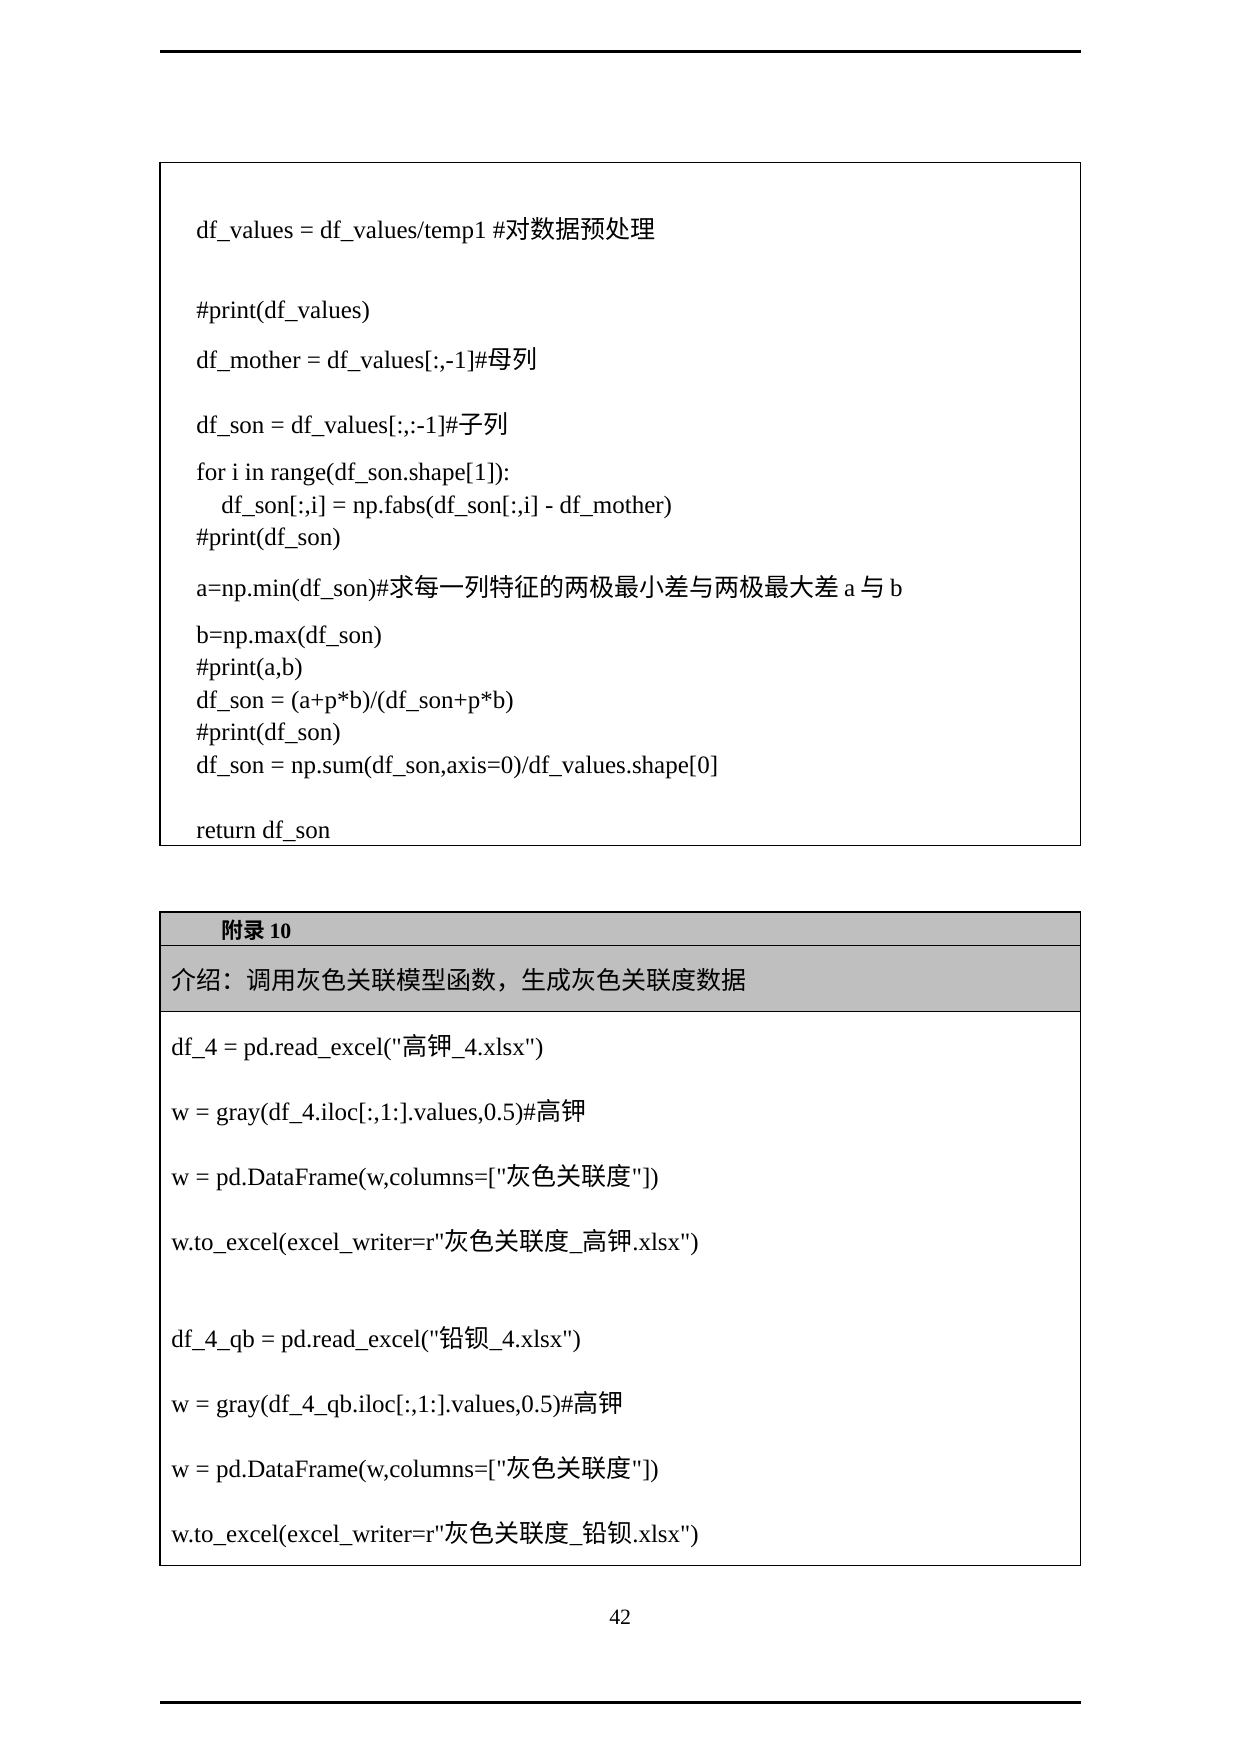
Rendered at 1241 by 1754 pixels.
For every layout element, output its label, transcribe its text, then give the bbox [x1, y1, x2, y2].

table_cell df_4 = pd.read_excel("高钾_4.xlsx") w = gray(df_4.iloc[:,1:].values,0.5)#高钾 w = pd.DataFrame(w,columns=["灰色关联度"]) w.to_excel(excel_writer=r"灰色关联度_高钾.xlsx") df_4_qb = pd.read_excel("铅钡_4.xlsx") w = gray(df_4_qb.iloc[:,1:].values,0.5)#高钾 w = pd.DataFrame(w,columns=["灰色关联度"]) w.to_excel(excel_writer=r"灰色关联度_铅钡.xlsx") [161, 1012, 1080, 1564]
table_cell 介绍：调用灰色关联模型函数，生成灰色关联度数据 [161, 946, 1080, 1011]
table_header 附录10 [161, 913, 1080, 945]
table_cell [161, 163, 1080, 845]
